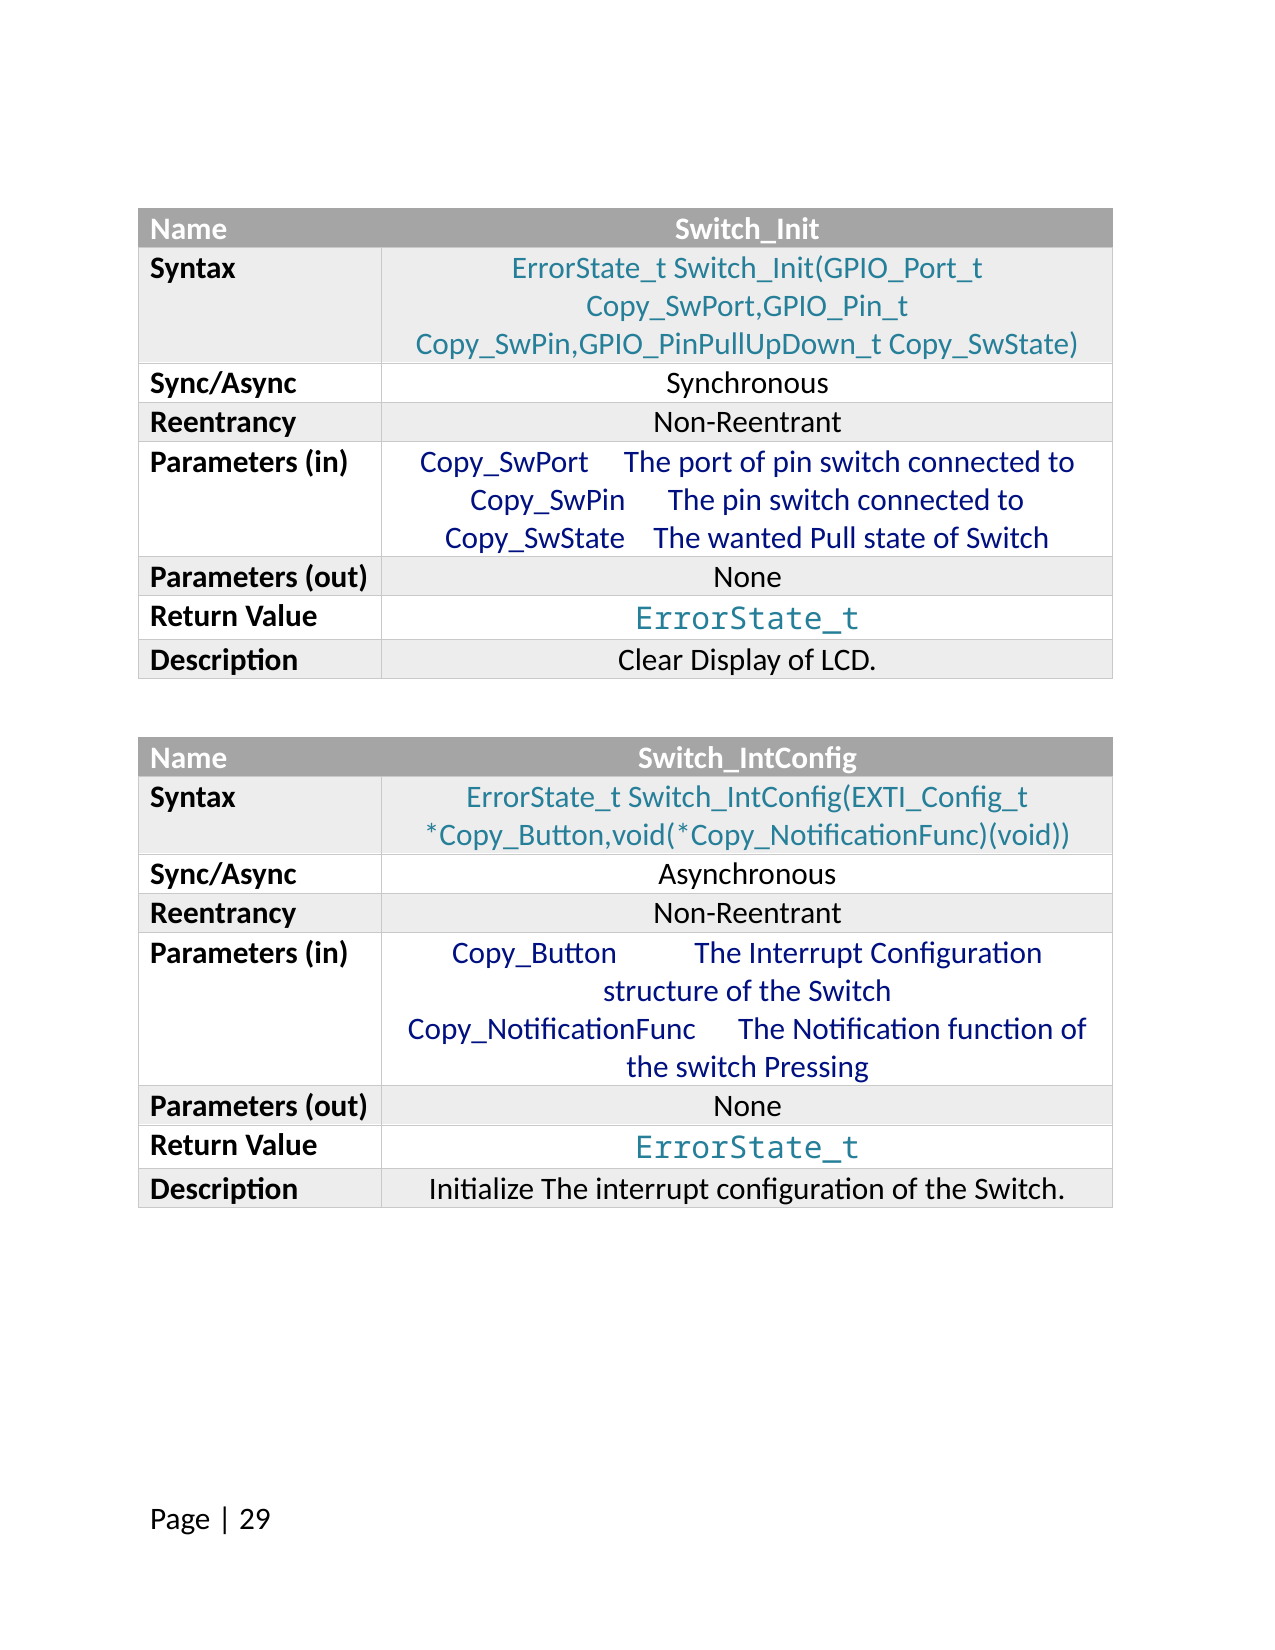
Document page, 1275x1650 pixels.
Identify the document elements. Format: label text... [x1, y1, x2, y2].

table_cell ErrorState_t Switch_Init(GPIO_Port_t Copy_SwPort,GPIO_Pin_t Copy_SwPin,GPIO_PinPullUpDown_t Copy_SwState) [382, 248, 1112, 362]
table_cell Parameters (out) [139, 557, 381, 595]
table_cell Sync/Async [139, 855, 381, 893]
table_header Name [139, 738, 381, 776]
table_cell ErrorState_t [382, 596, 1112, 639]
table_cell Return Value [139, 1126, 381, 1168]
table_header Name [139, 209, 381, 247]
table_cell Return Value [139, 596, 381, 639]
table_cell Reentrancy [139, 894, 381, 932]
table_cell Parameters (out) [139, 1086, 381, 1124]
table_cell Description [139, 1169, 381, 1207]
table_cell Parameters (in) [139, 442, 381, 556]
table_cell Copy_Button The Interrupt Configuration structure of the Switch Copy_NotificationFunc The Notification function of the switch Pressing [382, 933, 1112, 1085]
table_cell Clear Display of LCD. [382, 640, 1112, 678]
table_cell Initialize The interrupt configuration of the Switch. [382, 1169, 1112, 1207]
table_cell Description [139, 640, 381, 678]
table_cell Non-Reentrant [382, 403, 1112, 441]
table_cell Sync/Async [139, 364, 381, 402]
table_cell Synchronous [382, 364, 1112, 402]
table_header Switch_Init [382, 209, 1112, 247]
table_cell ErrorState_t [382, 1126, 1112, 1168]
table_header Switch_IntConfig [382, 738, 1112, 776]
table_cell Parameters (in) [139, 933, 381, 1085]
table_cell Copy_SwPort The port of pin switch connected to Copy_SwPin The pin switch connected to Copy_SwState The wanted Pull state of Switch [382, 442, 1112, 556]
table_cell None [382, 1086, 1112, 1124]
table_cell Syntax [139, 248, 381, 362]
table_cell Syntax [139, 777, 381, 853]
table_cell Non-Reentrant [382, 894, 1112, 932]
table_cell ErrorState_t Switch_IntConfig(EXTI_Config_t *Copy_Button,void(*Copy_NotificationFunc)(void)) [382, 777, 1112, 853]
table_cell Reentrancy [139, 403, 381, 441]
table_cell None [382, 557, 1112, 595]
table_cell Asynchronous [382, 855, 1112, 893]
